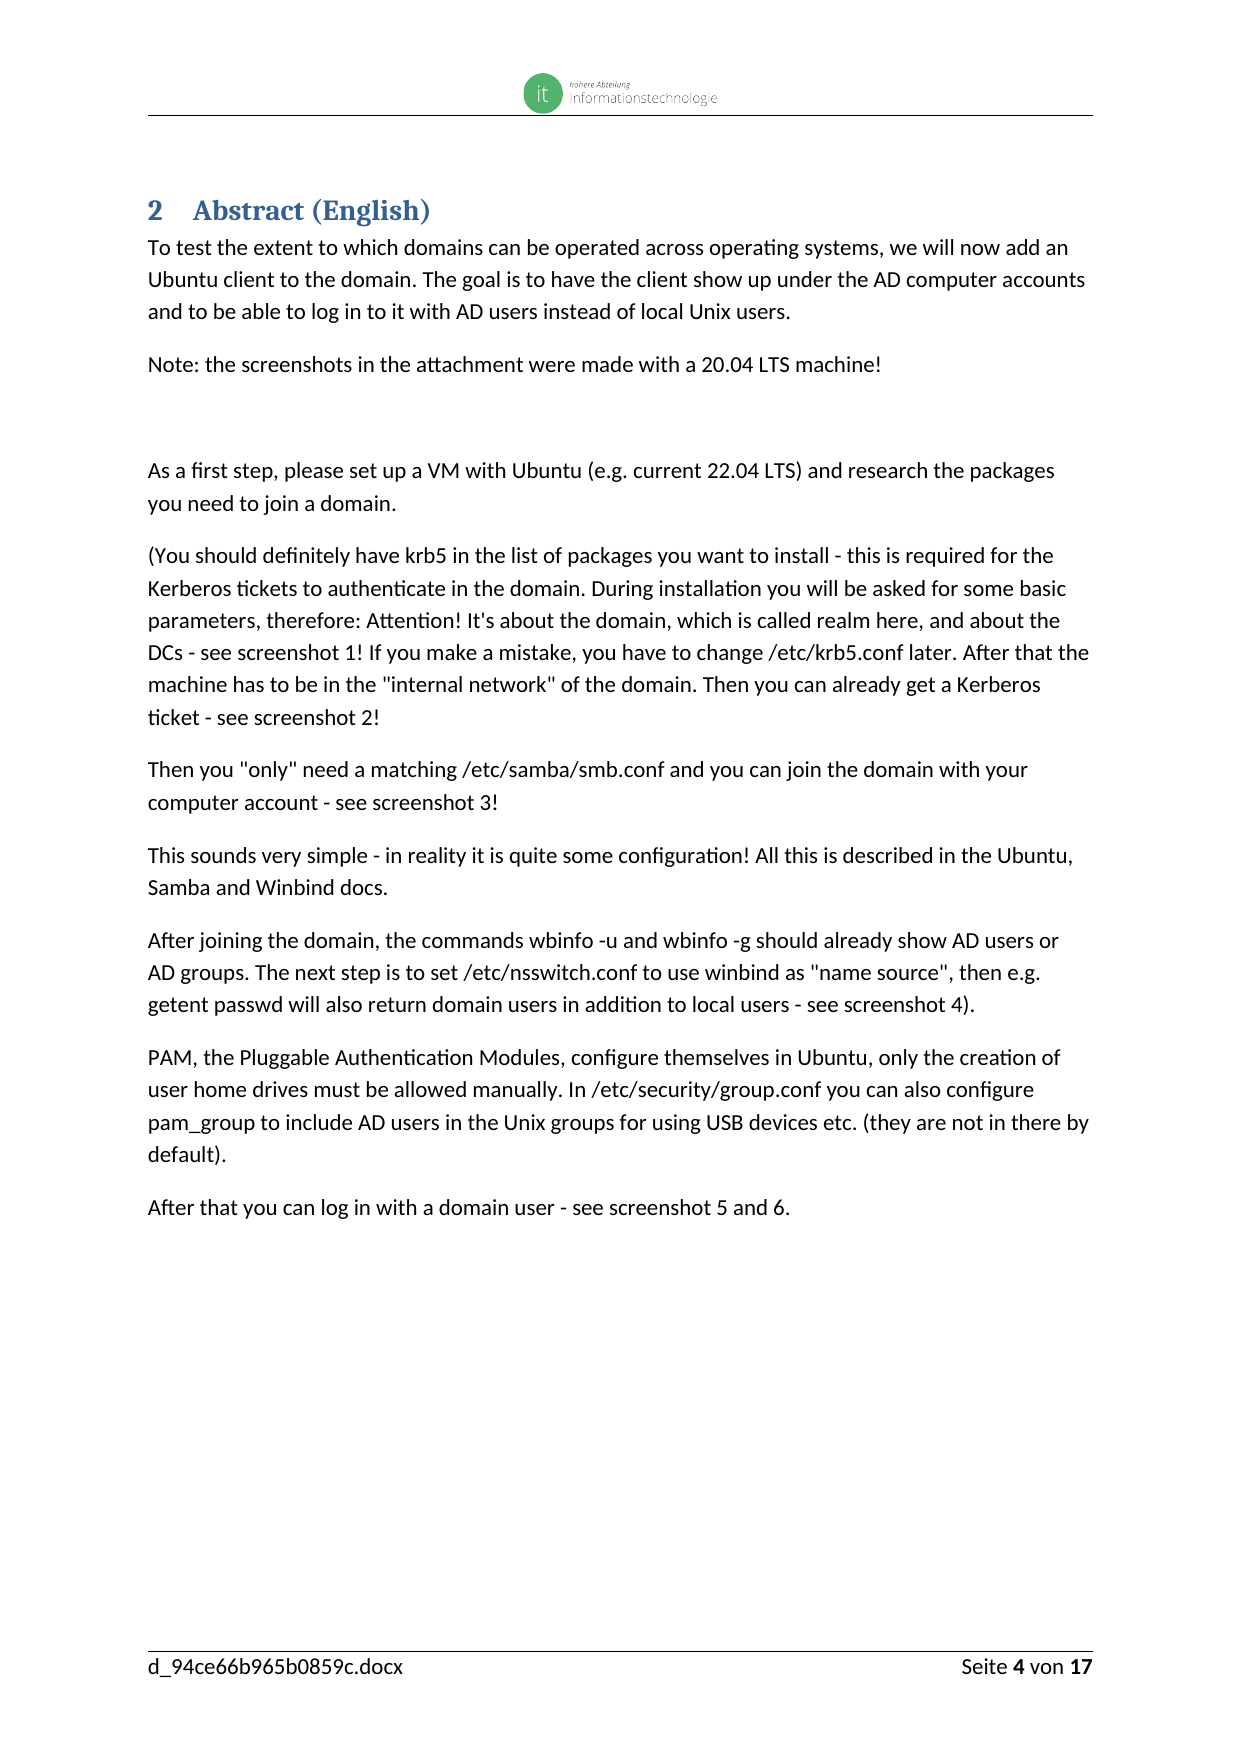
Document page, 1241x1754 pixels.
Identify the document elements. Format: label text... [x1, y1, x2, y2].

text Then you "only" need a matching /etc/samba/smb.conf and you can join the domain with your computer account - see screenshot 3! [148, 756, 1093, 816]
text After joining the domain, the commands wbinfo -u and wbinfo -g should already show AD users or AD groups. The next step is to set /etc/nsswitch.conf to use winbind as "name source", then e.g. getent passwd will also return domain users in addition to local users - see screenshot 4). [148, 926, 1093, 1018]
text This sounds very simple - in reality it is quite some configuration! All this is described in the Ubuntu, Samba and Winbind docs. [148, 841, 1093, 901]
picture [523, 73, 717, 114]
text Note: the screenshots in the attachment were made with a 20.04 LTS machine! [148, 350, 1093, 378]
subtitle Abstract (English) [148, 194, 1093, 228]
text To test the extent to which domains can be operated across operating systems, we will now add an Ubuntu client to the domain. The goal is to have the client show up under the AD computer accounts and to be able to log in to it with AD users instead of local Unix users. [148, 233, 1093, 325]
text As a first step, please set up a VM with Ubuntu (e.g. current 22.04 LTS) and research the packages you need to join a domain. [148, 456, 1093, 517]
text (You should definitely have krb5 in the list of packages you want to install - this is required for the Kerberos tickets to authenticate in the domain. During installation you will be asked for some basic parameters, therefore: Attention! It's about the domain, which is called realm here, and about the DCs - see screenshot 1! If you make a mistake, you have to change /etc/krb5.conf later. After that the machine has to be in the "internal network" of the domain. Then you can already get a Kerberos ticket - see screenshot 2! [148, 542, 1093, 731]
text PAM, the Pluggable Authentication Modules, configure themselves in Ubuntu, only the creation of user home drives must be allowed manually. In /etc/security/group.conf you can also configure pam_group to include AD users in the Unix groups for using USB devices etc. (they are not in there by default). [148, 1043, 1093, 1168]
text After that you can log in with a domain user - see screenshot 5 and 6. [148, 1193, 1093, 1221]
